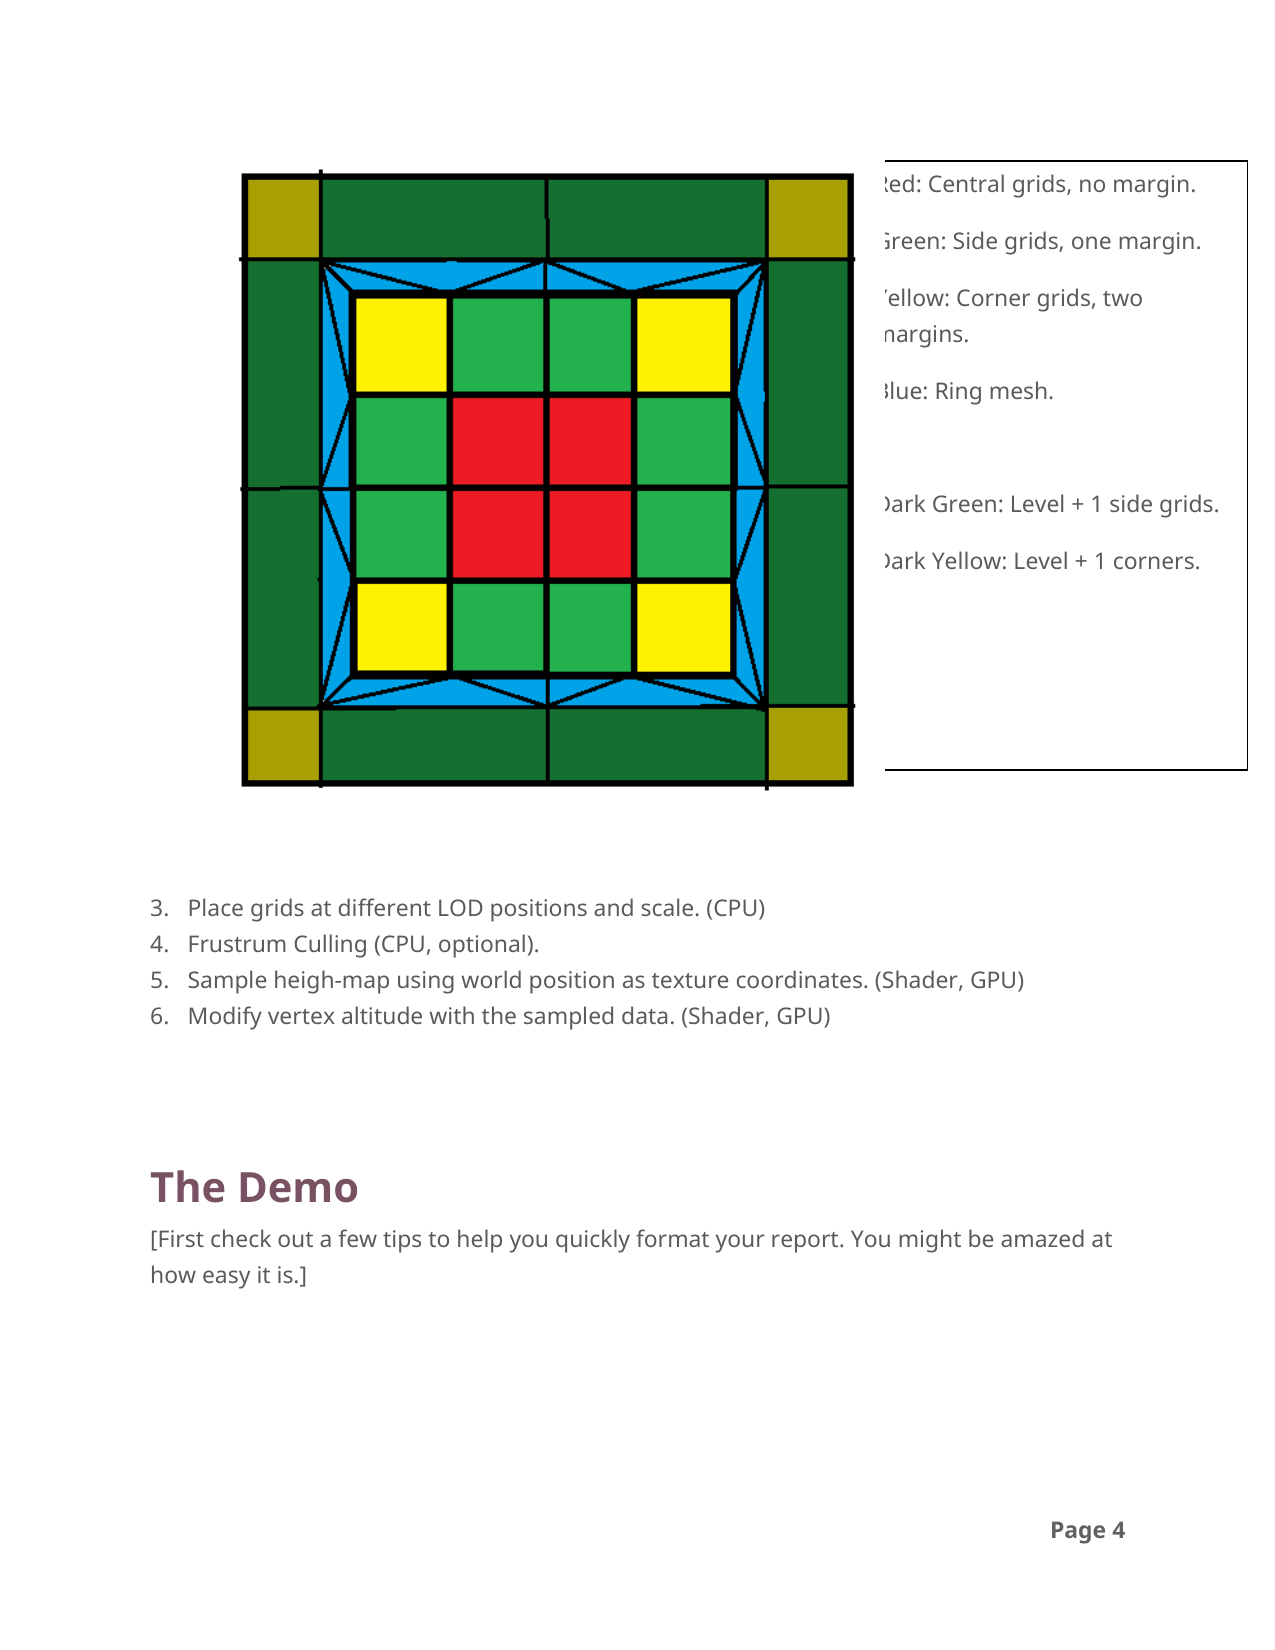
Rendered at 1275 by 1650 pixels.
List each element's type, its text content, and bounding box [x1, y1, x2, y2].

list Place grids at different LOD positions and scale. (CPU) [150, 892, 1125, 923]
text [150, 1223, 1125, 1290]
picture [225, 149, 885, 810]
subtitle The Demo [150, 1157, 1125, 1214]
list Sample heigh-map using world position as texture coordinates. (Shader, GPU) [150, 964, 1125, 995]
list Modify vertex altitude with the sampled data. (Shader, GPU) [150, 999, 1125, 1031]
list Frustrum Culling (CPU, optional). [150, 928, 1125, 959]
